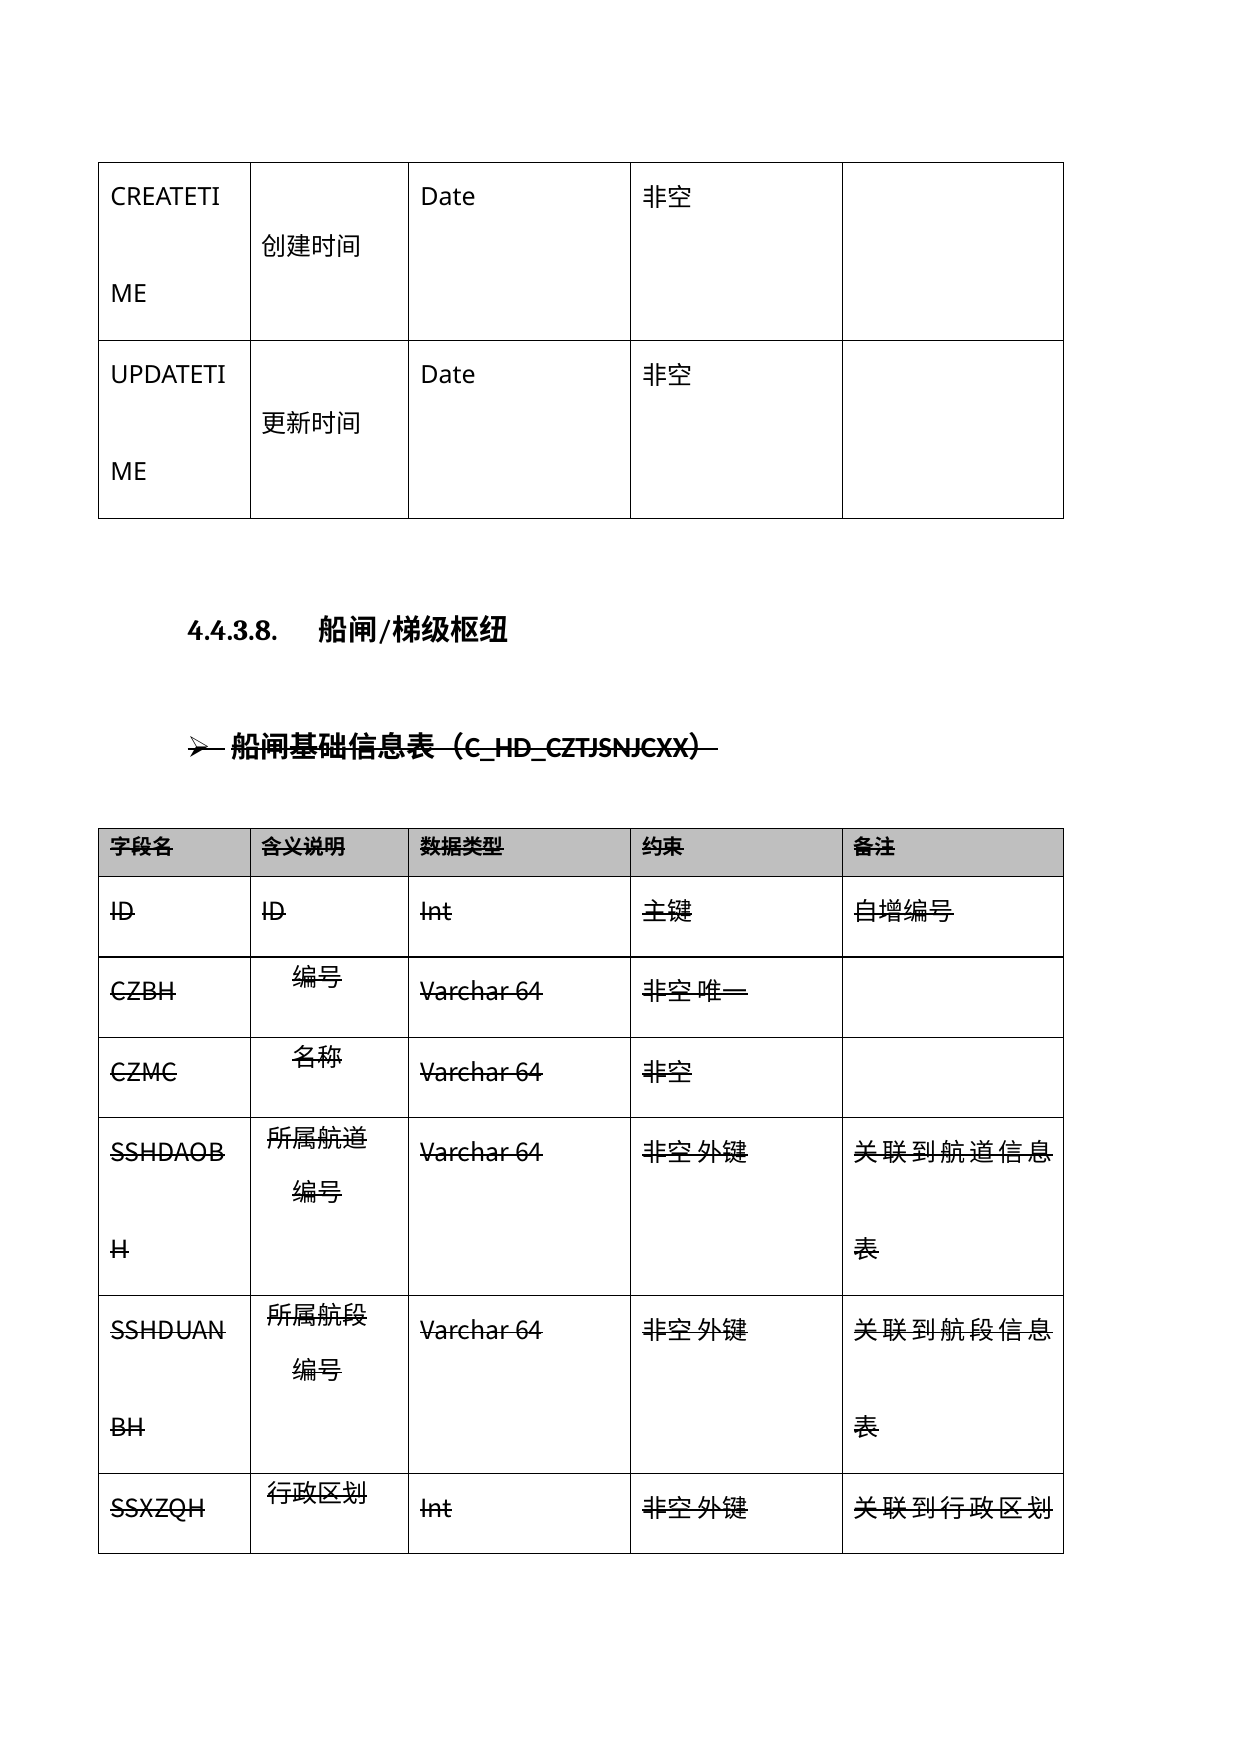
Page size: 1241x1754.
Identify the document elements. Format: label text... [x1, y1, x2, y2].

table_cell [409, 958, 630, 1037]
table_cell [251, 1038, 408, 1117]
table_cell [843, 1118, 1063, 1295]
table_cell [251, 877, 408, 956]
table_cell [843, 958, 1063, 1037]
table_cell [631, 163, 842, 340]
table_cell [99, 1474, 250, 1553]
subtitle 船闸基础信息表（C_HD_CZTJSNJCXX） [187, 712, 1053, 777]
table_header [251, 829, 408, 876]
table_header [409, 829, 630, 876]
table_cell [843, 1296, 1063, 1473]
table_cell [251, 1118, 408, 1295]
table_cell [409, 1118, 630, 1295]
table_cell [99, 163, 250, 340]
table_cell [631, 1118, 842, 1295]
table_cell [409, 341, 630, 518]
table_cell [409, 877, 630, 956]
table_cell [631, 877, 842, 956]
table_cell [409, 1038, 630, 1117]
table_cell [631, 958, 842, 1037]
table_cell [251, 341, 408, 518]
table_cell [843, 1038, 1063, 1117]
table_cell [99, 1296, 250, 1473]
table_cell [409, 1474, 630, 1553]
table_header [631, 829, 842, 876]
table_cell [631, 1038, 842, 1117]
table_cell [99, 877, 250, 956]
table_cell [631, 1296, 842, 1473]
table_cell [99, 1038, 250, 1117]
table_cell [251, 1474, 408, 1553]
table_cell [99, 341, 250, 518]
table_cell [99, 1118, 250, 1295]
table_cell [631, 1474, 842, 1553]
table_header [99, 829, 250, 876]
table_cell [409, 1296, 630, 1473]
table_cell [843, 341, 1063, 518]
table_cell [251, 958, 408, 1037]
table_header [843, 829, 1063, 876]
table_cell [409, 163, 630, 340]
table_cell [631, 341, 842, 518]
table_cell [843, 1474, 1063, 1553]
subtitle 船闸/梯级枢纽 [187, 596, 1053, 661]
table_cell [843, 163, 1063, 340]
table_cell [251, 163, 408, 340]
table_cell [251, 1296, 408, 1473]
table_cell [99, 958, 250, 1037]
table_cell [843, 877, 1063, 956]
